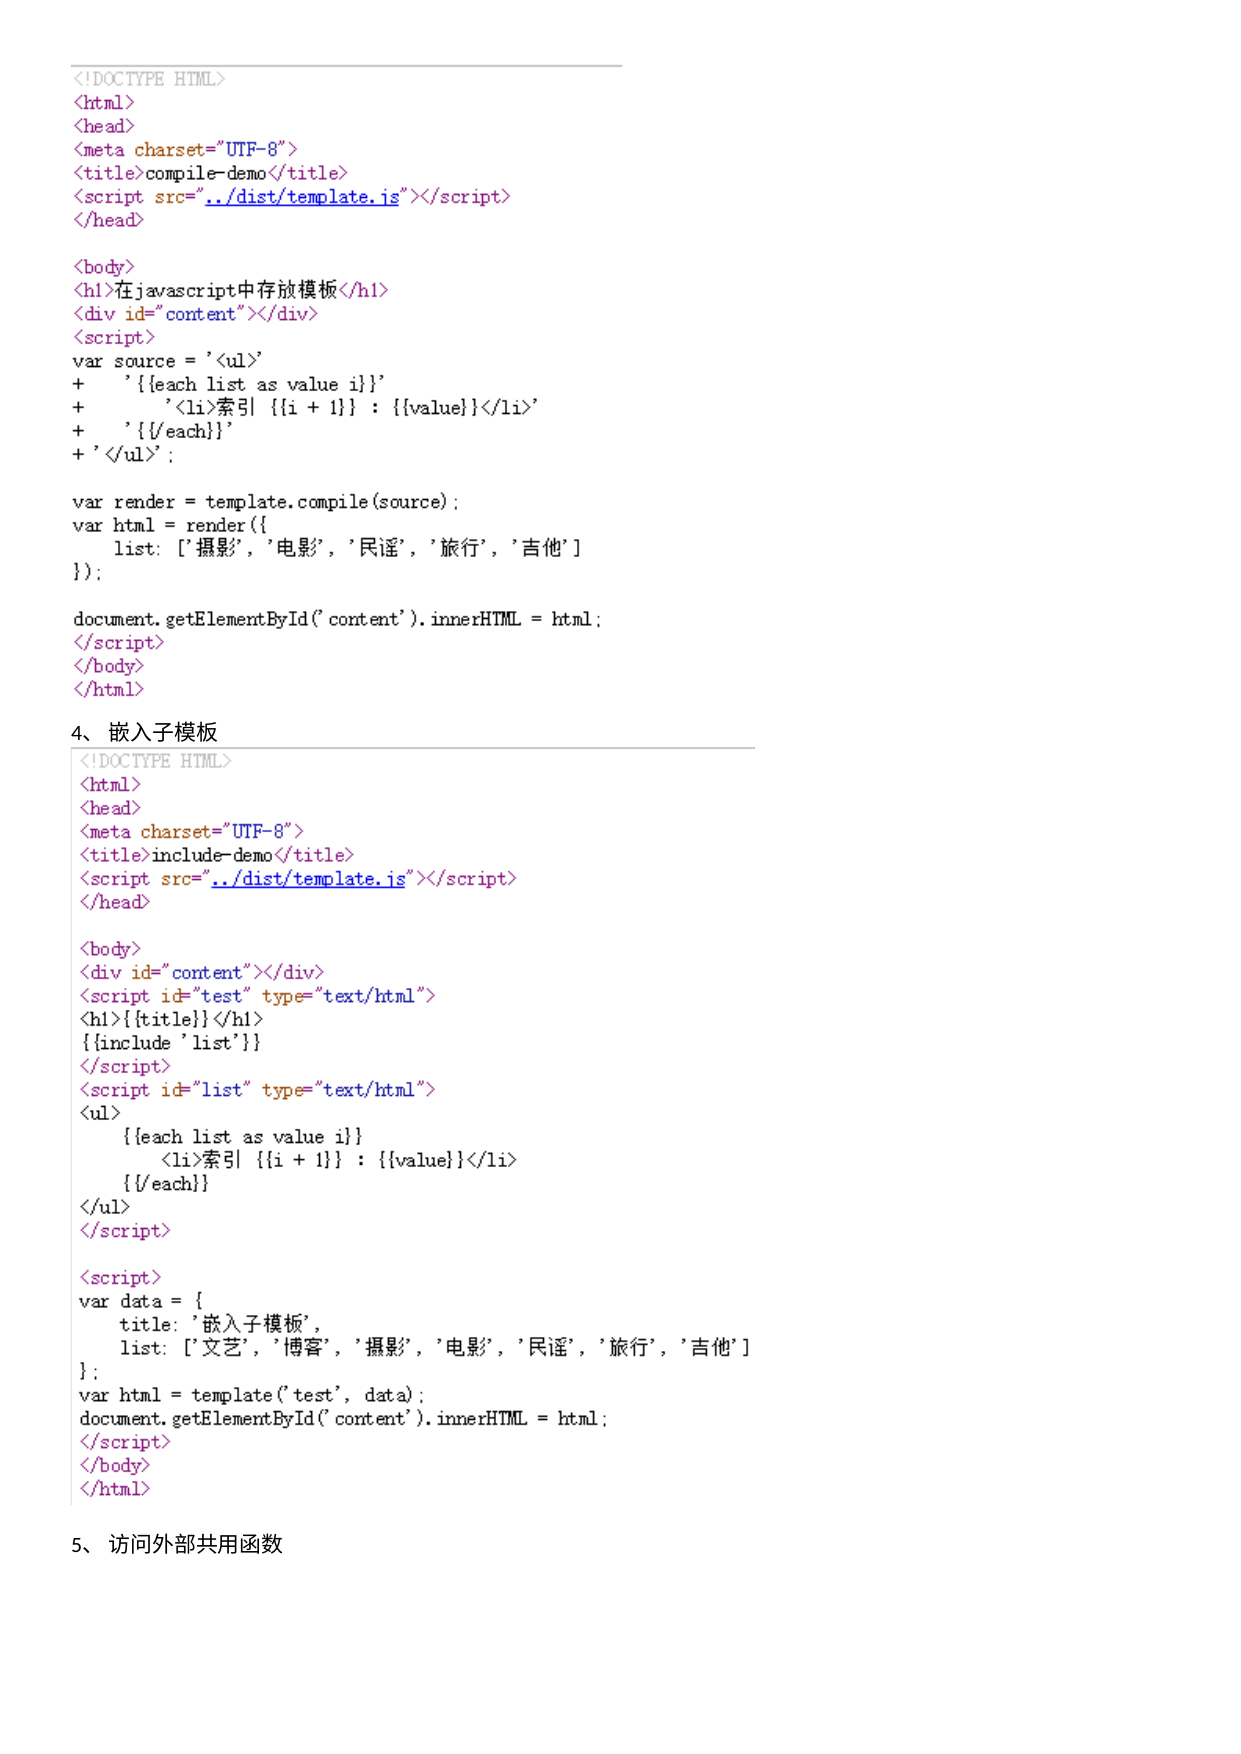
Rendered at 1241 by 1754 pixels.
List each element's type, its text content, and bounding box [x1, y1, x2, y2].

picture [70, 747, 755, 1505]
list 访问外部共用函数 [71, 1527, 1169, 1559]
list 嵌入子模板 [71, 714, 1169, 747]
picture [70, 64, 623, 704]
